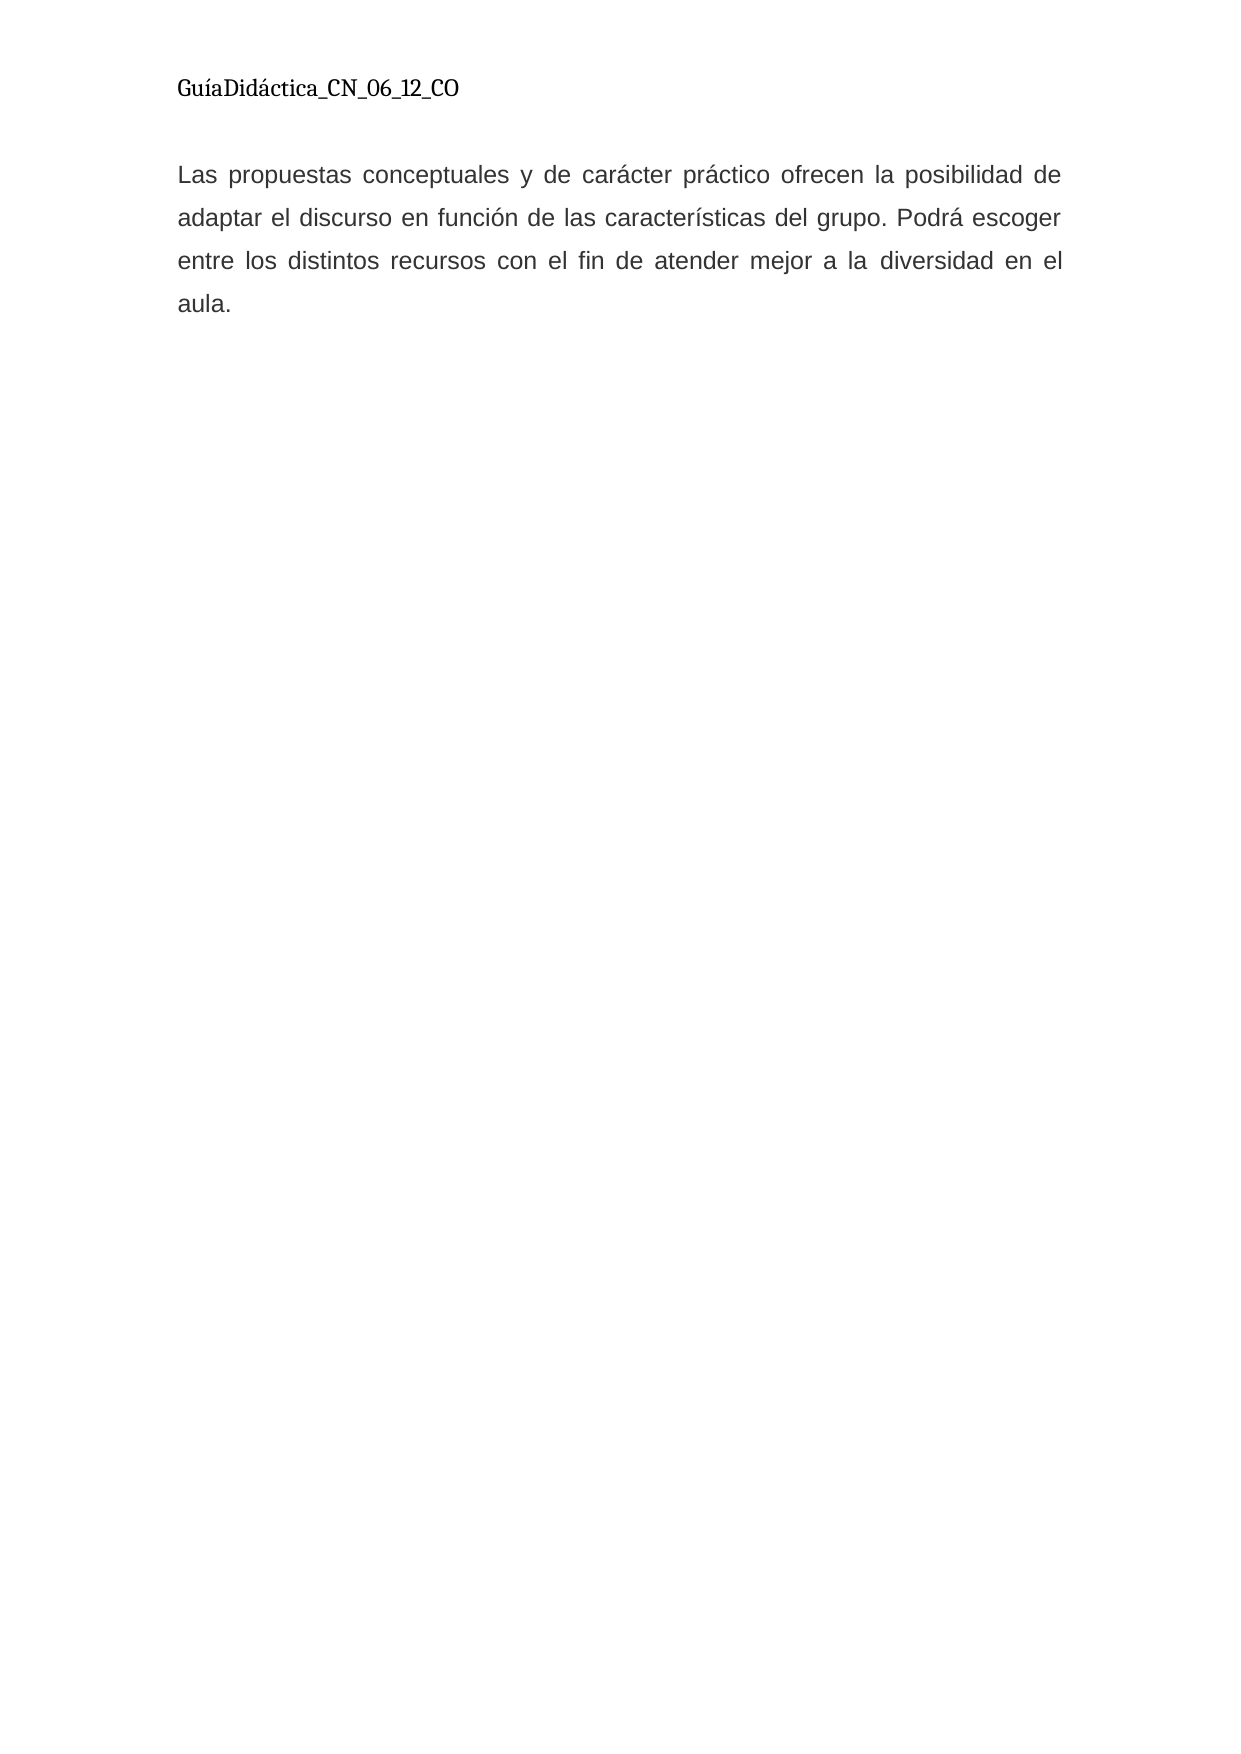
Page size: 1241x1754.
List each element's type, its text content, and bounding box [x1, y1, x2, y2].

text Las propuestas conceptuales y de carácter práctico ofrecen la posibilidad de adaptar el discurso en función de las características del grupo. Podrá escoger entre los distintos recursos con el fin de atender mejor a la diversidad en el aula. [177, 160, 1063, 318]
